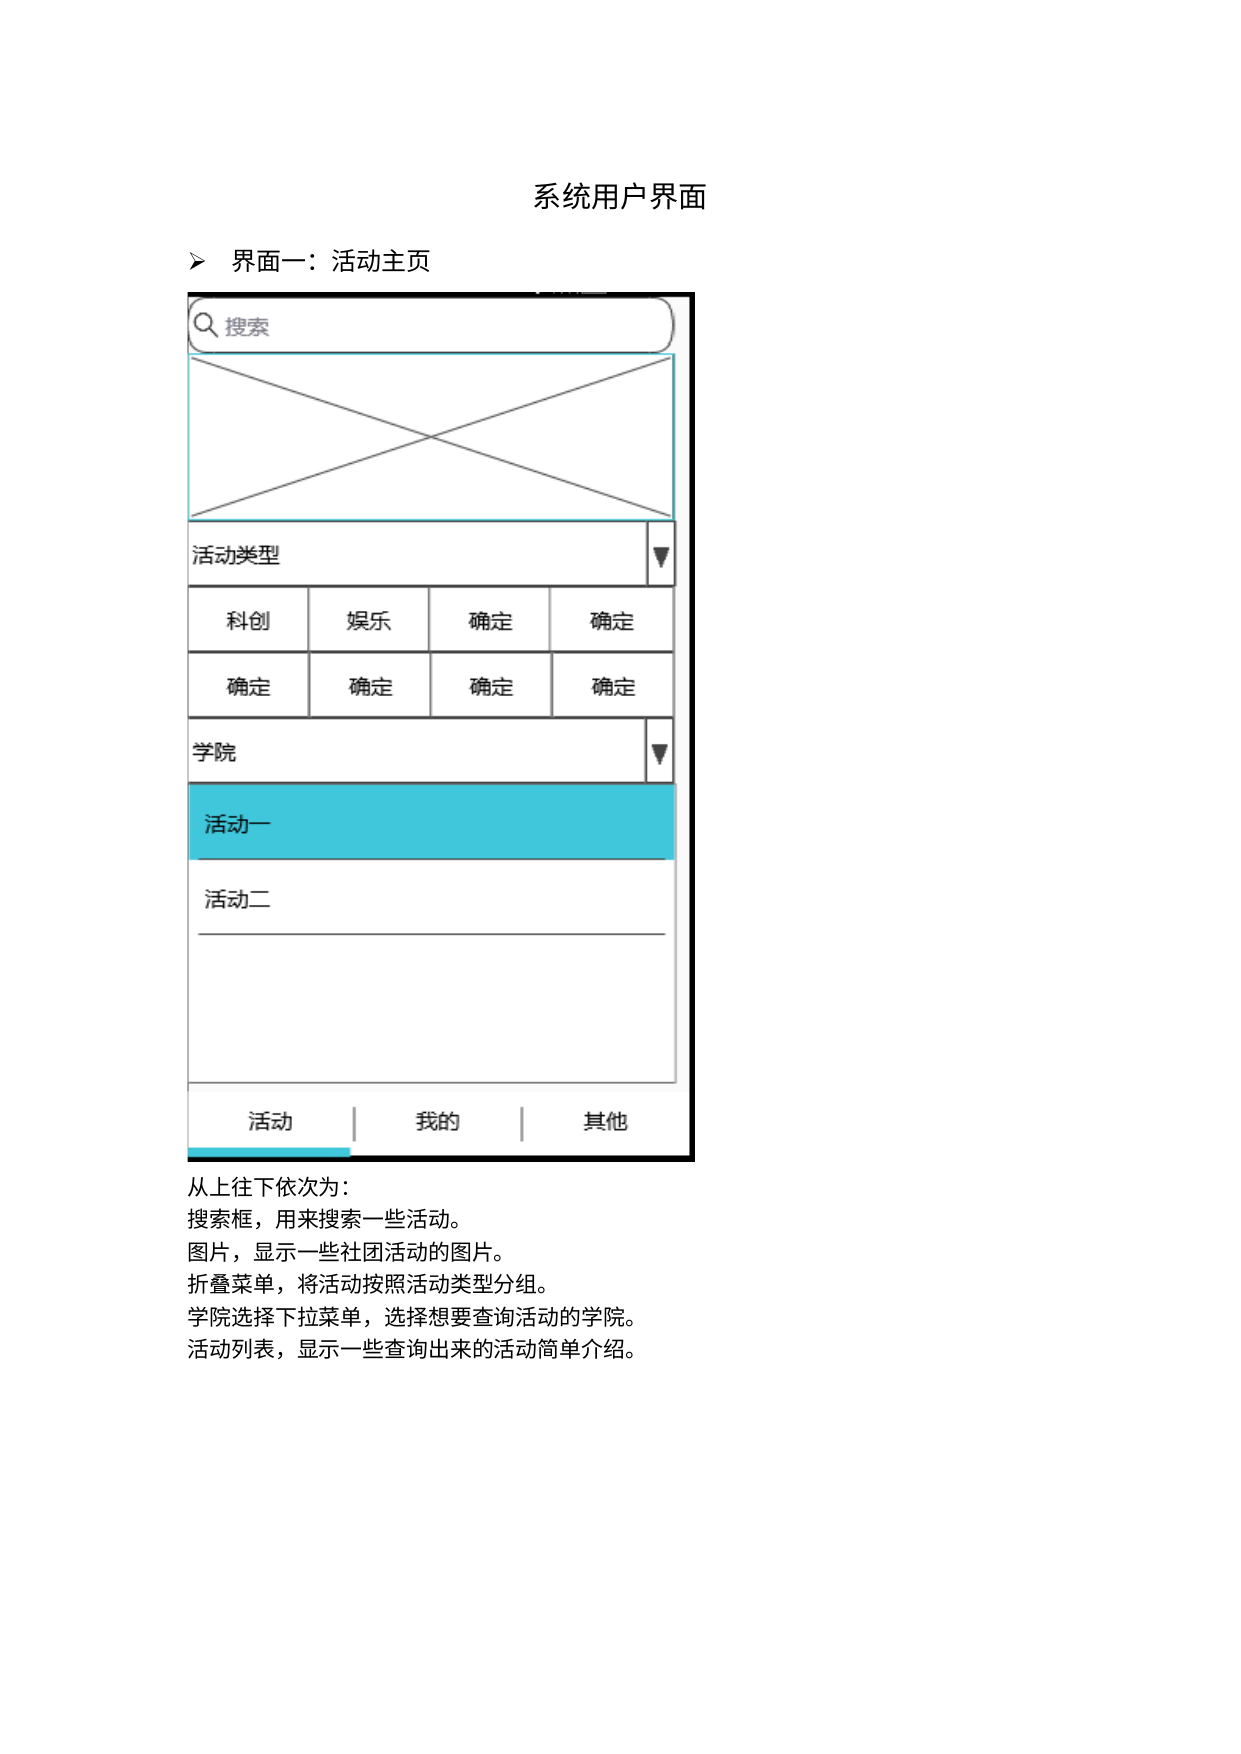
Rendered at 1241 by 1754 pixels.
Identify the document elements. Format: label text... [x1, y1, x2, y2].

text 学院选择下拉菜单，选择想要查询活动的学院。 [187, 1299, 1053, 1332]
text 图片，显示一些社团活动的图片。 [187, 1234, 1053, 1267]
text 从上往下依次为： [187, 1169, 1053, 1202]
text 搜索框，用来搜索一些活动。 [187, 1202, 1053, 1234]
list 系统用户界面 [187, 162, 1053, 227]
text 活动列表，显示一些查询出来的活动简单介绍。 [187, 1332, 1053, 1364]
text 折叠菜单，将活动按照活动类型分组。 [187, 1267, 1053, 1299]
picture [187, 292, 695, 1162]
list 界面一：活动主页 [187, 227, 1053, 292]
